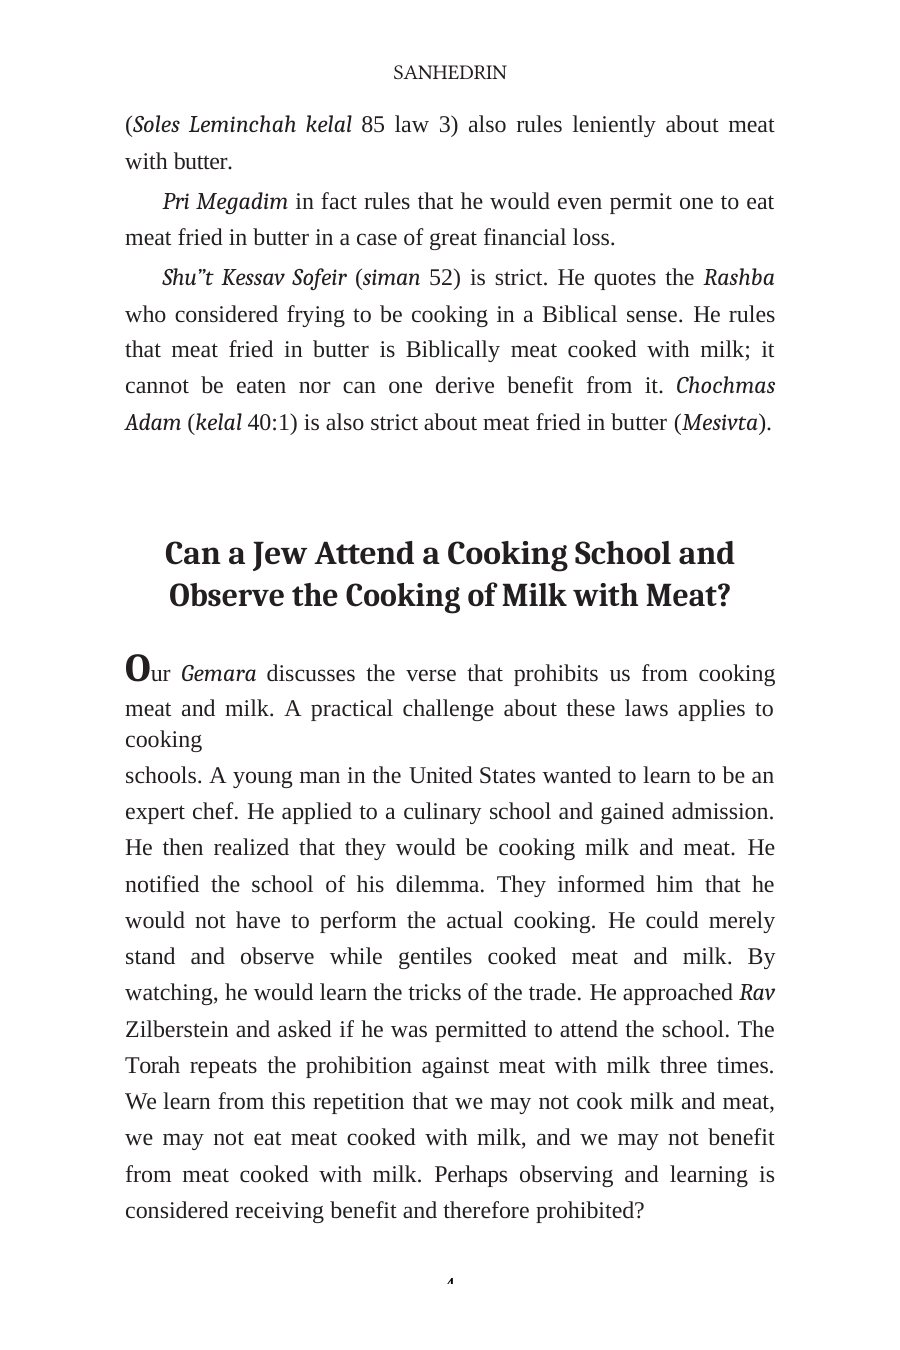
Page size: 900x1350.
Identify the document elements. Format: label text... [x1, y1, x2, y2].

text (Soles Leminchah kelal 85 law 3) also rules leniently about meat with butter. [125, 111, 775, 175]
subtitle Can a Jew Attend a Cooking School and Observe the Cooking of Milk with Meat? [141, 534, 759, 615]
text schools. A young man in the United States wanted to learn to be an expert chef. He applied to a culinary school and gained admission. He then realized that they would be cooking milk and meat. He notified the school of his dilemma. They informed him that he would not have to perform the actual cooking. He could merely stand and observe while gentiles cooked meat and milk. By watching, he would learn the tricks of the trade. He approached Rav Zilberstein and asked if he was permitted to attend the school. The Torah repeats the prohibition against meat with milk three times. We learn from this repetition that we may not cook milk and meat, we may not eat meat cooked with milk, and we may not benefit from meat cooked with milk. Perhaps observing and learning is considered receiving benefit and therefore prohibited? [125, 761, 775, 1223]
text Shu”t Kessav Sofeir (siman 52) is strict. He quotes the Rashba who considered frying to be cooking in a Biblical sense. He rules that meat fried in butter is Biblically meat cooked with milk; it cannot be eaten nor can one derive benefit from it. Chochmas Adam (kelal 40:1) is also strict about meat fried in butter (Mesivta). [125, 263, 775, 436]
text Our Gemara discusses the verse that prohibits us from cooking meat and milk. A practical challenge about these laws applies to cooking [125, 646, 775, 752]
text SANHEDRIN [163, 61, 737, 84]
text Pri Megadim in fact rules that he would even permit one to eat meat fried in butter in a case of great financial loss. [125, 187, 775, 251]
